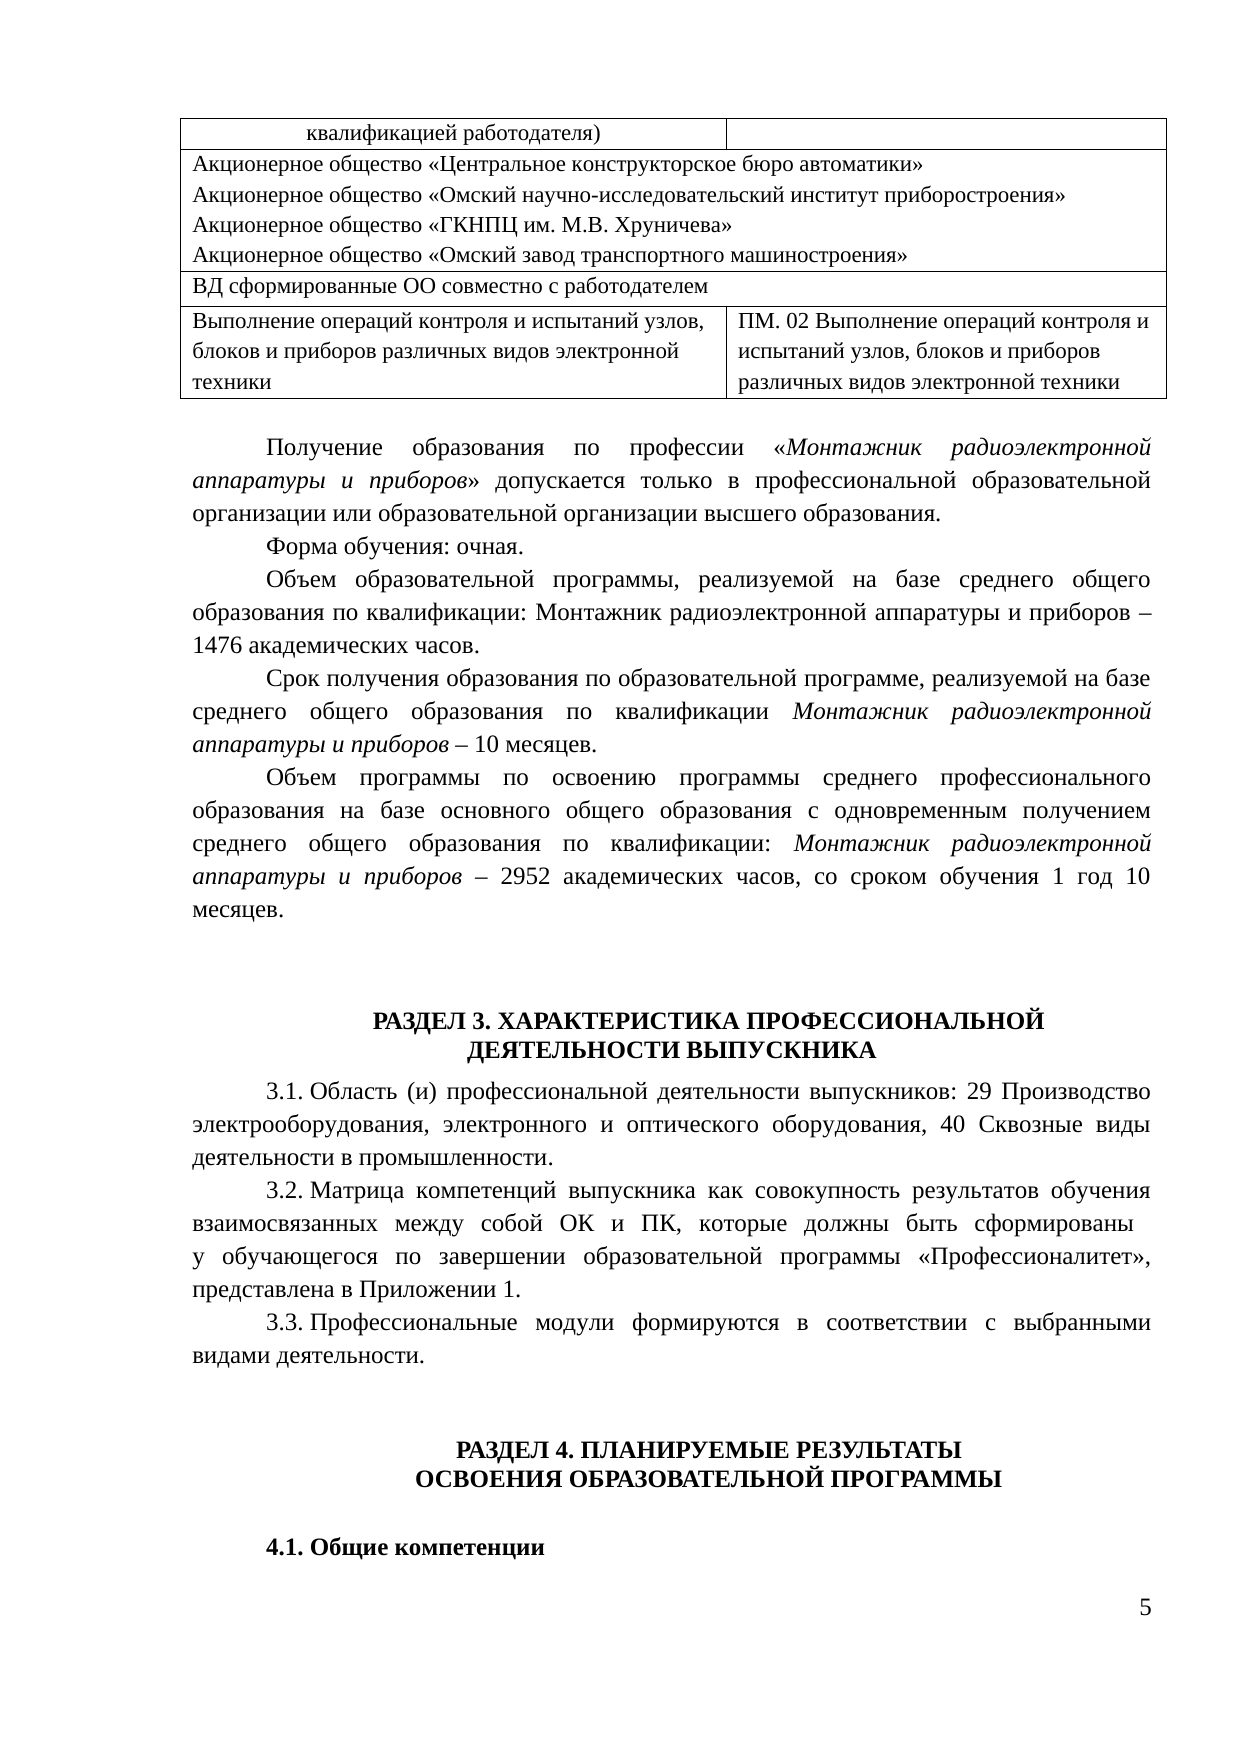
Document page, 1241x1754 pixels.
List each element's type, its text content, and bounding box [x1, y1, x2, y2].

text 3.3. Профессиональные модули формируются в соответствии с выбранными видами деятельности. [192, 1307, 1152, 1369]
table_cell Акционерное общество «Центральное конструкторское бюро автоматики» Акционерное общество «Омский научно-исследовательский институт приборостроения» Акционерное общество «ГКНПЦ им. М.В. Хруничева» Акционерное общество «Омский завод транспортного машиностроения» [181, 150, 1166, 271]
text Объем образовательной программы, реализуемой на базе среднего общего образования по квалификации: Монтажник радиоэлектронной аппаратуры и приборов – 1476 академических часов. [192, 564, 1152, 659]
text Форма обучения: очная. [192, 531, 1152, 560]
subtitle РАЗДЕЛ 3. ХАРАКТЕРИСТИКА ПРОФЕССИОНАЛЬНОЙ ДЕЯТЕЛЬНОСТИ ВЫПУСКНИКА [192, 1006, 1152, 1063]
text Срок получения образования по образовательной программе, реализуемой на базе среднего общего образования по квалификации Монтажник радиоэлектронной аппаратуры и приборов – 10 месяцев. [192, 663, 1152, 758]
text 3.1. Область (и) профессиональной деятельности выпускников: 29 Производство электрооборудования, электронного и оптического оборудования, 40 Сквозные виды деятельности в промышленности. [192, 1076, 1152, 1171]
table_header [181, 119, 726, 149]
text Объем программы по освоению программы среднего профессионального образования на базе основного общего образования с одновременным получением среднего общего образования по квалификации: Монтажник радиоэлектронной аппаратуры и приборов – 2952 академических часов, со сроком обучения 1 год 10 месяцев. [192, 762, 1152, 923]
text Получение образования по профессии «Монтажник радиоэлектронной аппаратуры и приборов» допускается только в профессиональной образовательной организации или образовательной организации высшего образования. [192, 432, 1152, 527]
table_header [727, 119, 1166, 149]
subtitle РАЗДЕЛ 4. ПЛАНИРУЕМЫЕ РЕЗУЛЬТАТЫ [192, 1435, 1152, 1464]
subtitle ОСВОЕНИЯ ОБРАЗОВАТЕЛЬНОЙ ПРОГРАММЫ [192, 1464, 1152, 1492]
subtitle 4.1. Общие компетенции [192, 1532, 1152, 1561]
table_cell ВД сформированные ОО совместно с работодателем [181, 272, 1166, 306]
text 3.2. Матрица компетенций выпускника как совокупность результатов обучения взаимосвязанных между собой ОК и ПК, которые должны быть сформированы у обучающегося по завершении образовательной программы «Профессионалитет», представлена в Приложении 1. [192, 1175, 1152, 1303]
table_cell Выполнение операций контроля и испытаний узлов, блоков и приборов различных видов электронной техники [181, 307, 726, 398]
table_cell ПМ. 02 Выполнение операций контроля и испытаний узлов, блоков и приборов различных видов электронной техники [727, 307, 1166, 398]
